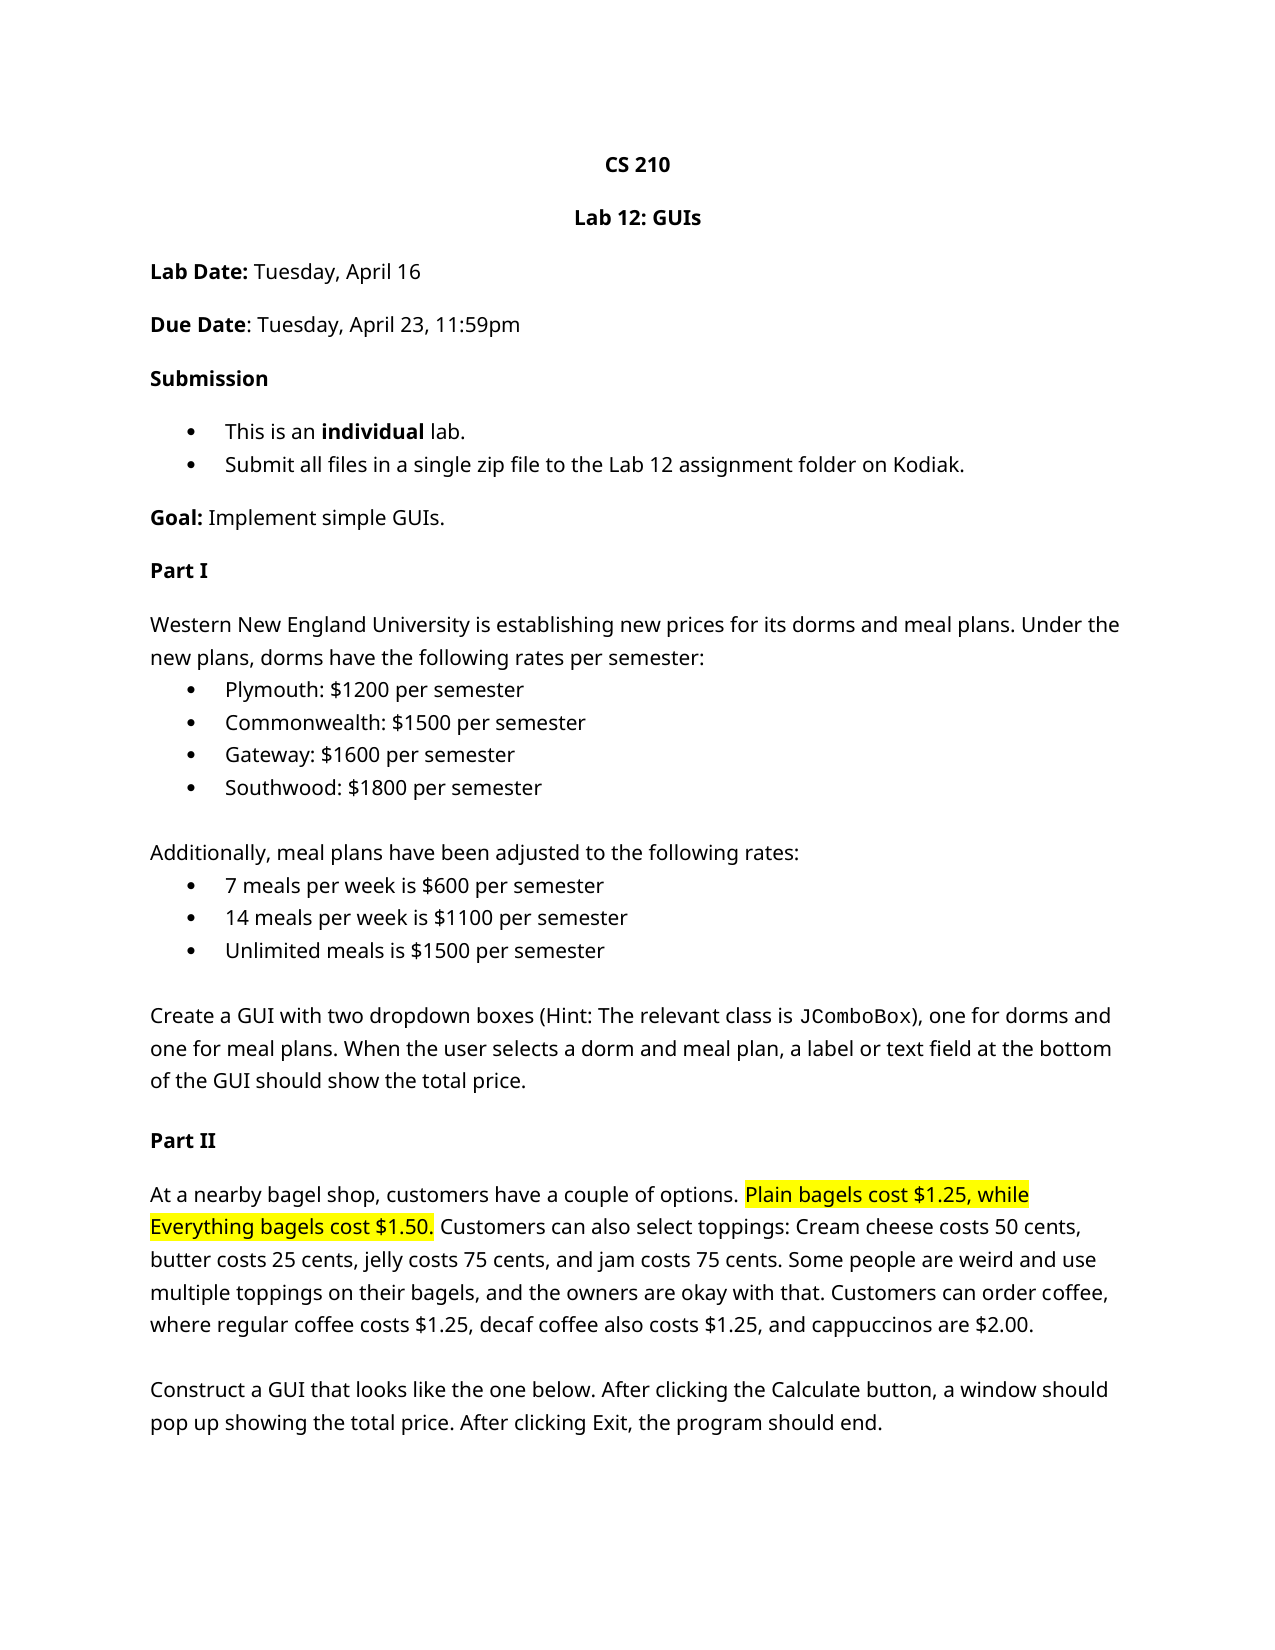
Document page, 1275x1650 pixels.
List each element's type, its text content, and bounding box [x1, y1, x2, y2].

text Part II [150, 1126, 1125, 1155]
list Plymouth: $1200 per semester [187, 675, 1125, 704]
list Gateway: $1600 per semester [187, 741, 1125, 769]
text Goal: Implement simple GUIs. [150, 503, 1125, 532]
text Due Date: Tuesday, April 23, 11:59pm [150, 310, 1125, 339]
text Additionally, meal plans have been adjusted to the following rates: [150, 838, 1125, 867]
list 14 meals per week is $1100 per semester [187, 903, 1125, 932]
text Lab Date: Tuesday, April 16 [150, 257, 1125, 285]
text Construct a GUI that looks like the one below. After clicking the Calculate button, a window should pop up showing the total price. After clicking Exit, the program should end. [150, 1376, 1125, 1437]
list Submit all files in a single zip file to the Lab 12 assignment folder on Kodiak. [187, 450, 1125, 478]
text Western New England University is establishing new prices for its dorms and meal plans. Under the new plans, dorms have the following rates per semester: [150, 610, 1125, 671]
text Create a GUI with two dropdown boxes (Hint: The relevant class is JComboBox), one for dorms and one for meal plans. When the user selects a dorm and meal plan, a label or text field at the bottom of the GUI should show the total price. [150, 1001, 1125, 1095]
text CS 210 [150, 150, 1125, 178]
text Lab 12: GUIs [150, 203, 1125, 232]
list 7 meals per week is $600 per semester [187, 871, 1125, 899]
text At a nearby bagel shop, customers have a couple of options. Plain bagels cost $1.25, while Everything bagels cost $1.50. Customers can also select toppings: Cream cheese costs 50 cents, butter costs 25 cents, jelly costs 75 cents, and jam costs 75 cents. Some people are weird and use multiple toppings on their bagels, and the owners are okay with that. Customers can order coffee, where regular coffee costs $1.25, decaf coffee also costs $1.25, and cappuccinos are $2.00. [150, 1180, 1125, 1339]
text Submission [150, 364, 1125, 392]
list Commonwealth: $1500 per semester [187, 708, 1125, 736]
text Part I [150, 557, 1125, 585]
list Unlimited meals is $1500 per semester [187, 936, 1125, 964]
list This is an individual lab. [187, 417, 1125, 446]
list Southwood: $1800 per semester [187, 773, 1125, 802]
